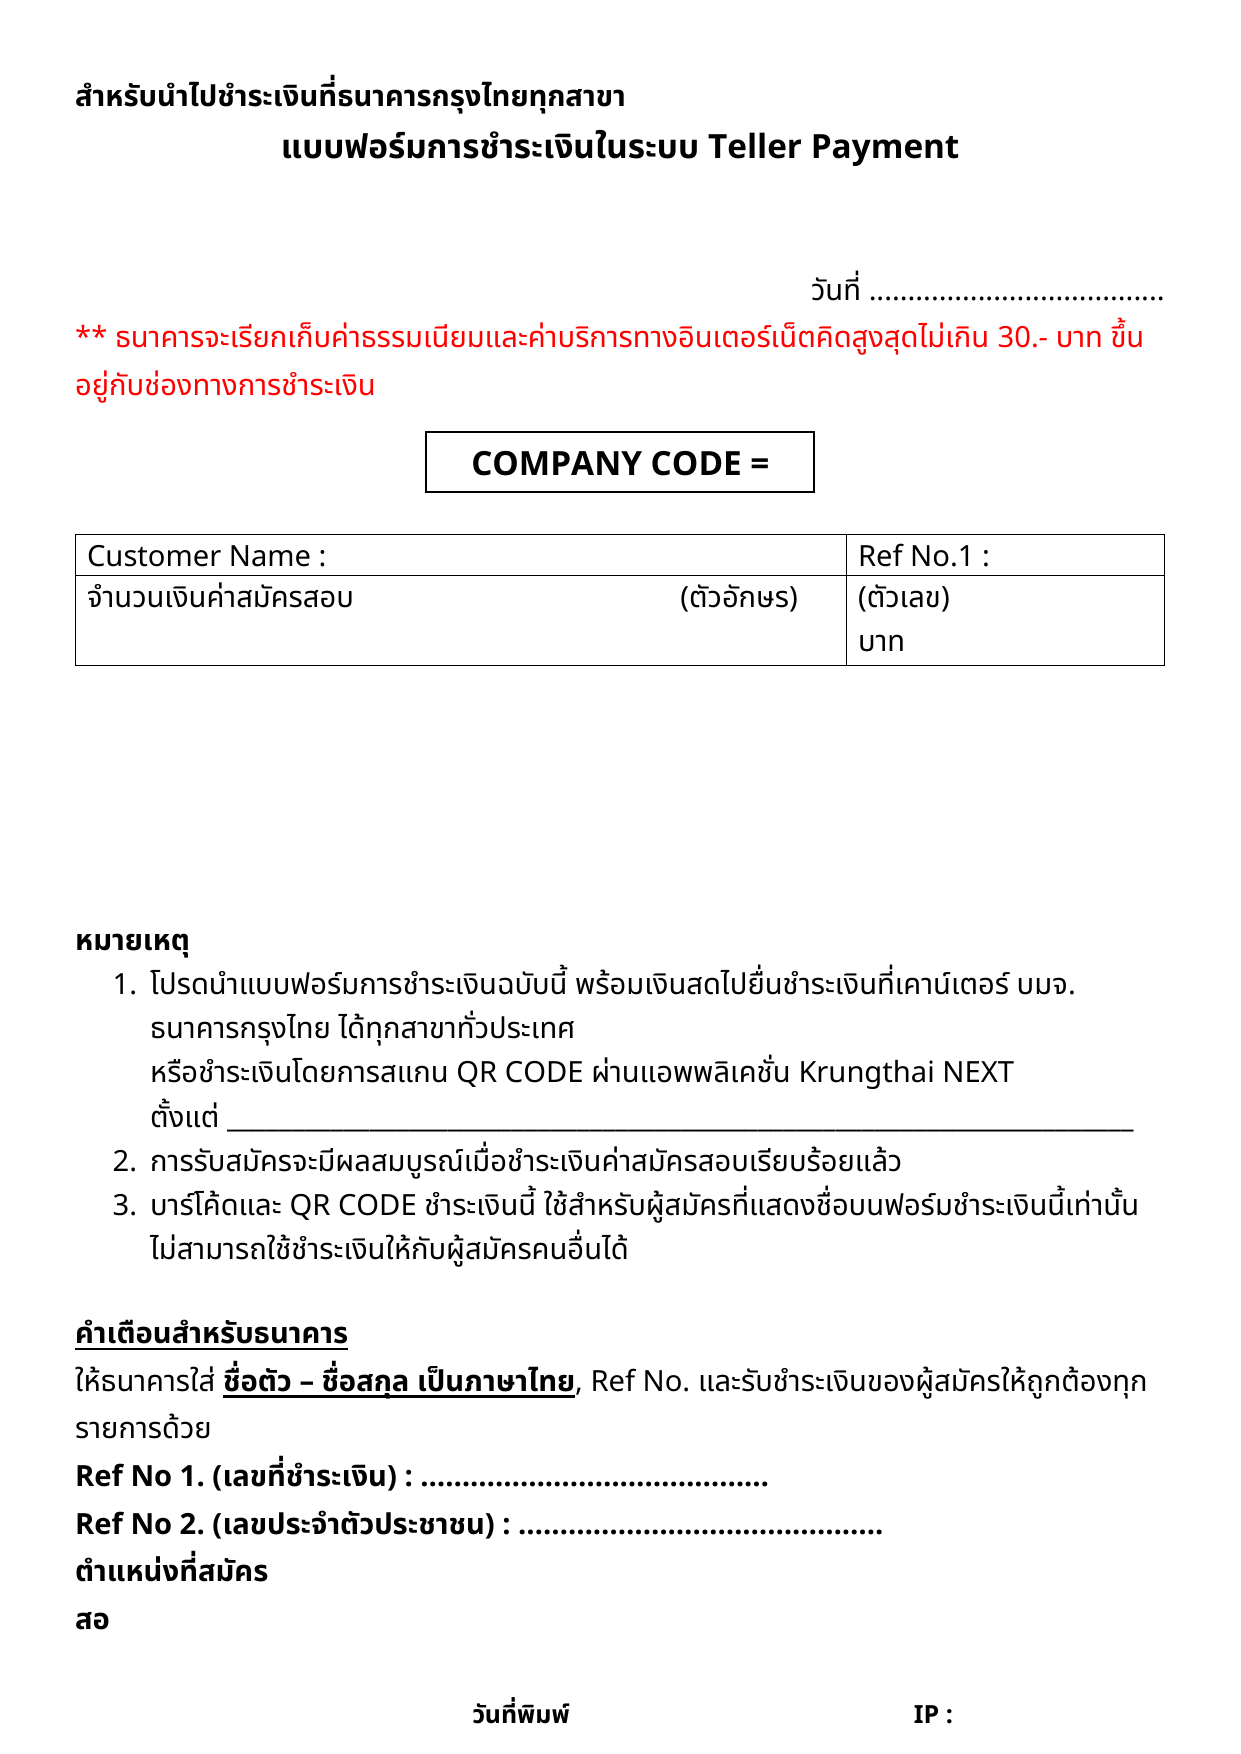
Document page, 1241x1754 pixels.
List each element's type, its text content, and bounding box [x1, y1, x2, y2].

table_cell จำนวนเงินค่าสมัครสอบ (ตัวอักษร) [76, 576, 846, 664]
text Ref No 2. (เลขประจำตัวประชาชน) : …………………………………….. [75, 1503, 1165, 1547]
text แบบฟอร์มการชำระเงินในระบบ Teller Payment [75, 122, 1165, 173]
text หมายเหตุ [75, 919, 1165, 963]
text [75, 1551, 1165, 1642]
list ตั้งแต่ ______________________________________________________________________ [150, 1096, 1165, 1140]
table_cell (ตัวเลข) บาท [847, 576, 1164, 664]
text ** ธนาคารจะเรียกเก็บค่าธรรมเนียมและค่าบริการทางอินเตอร์เน็ตคิดสูงสุดไม่เกิน 30.- บาท ขึ้นอยู่กับช่องทางการชำระเงิน [75, 317, 1165, 408]
table_header Ref No.1 : [847, 535, 1164, 575]
list การรับสมัครจะมีผลสมบูรณ์เมื่อชำระเงินค่าสมัครสอบเรียบร้อยแล้ว [112, 1140, 1165, 1184]
list บาร์โค้ดและ QR CODE ชำระเงินนี้ ใช้สำหรับผู้สมัครที่แสดงชื่อบนฟอร์มชำระเงินนี้เท่านั้น ไม่สามารถใช้ชำระเงินให้กับผู้สมัครคนอื่นได้ [112, 1184, 1165, 1273]
text วันที่ ...................................... [75, 269, 1165, 313]
table_header Customer Name : [76, 535, 846, 575]
text สำหรับนำไปชำระเงินที่ธนาคารกรุงไทยทุกสาขา [75, 75, 1165, 119]
list หรือชำระเงินโดยการสแกน QR CODE ผ่านแอพพลิเคชั่น Krungthai NEXT [150, 1052, 1165, 1096]
list โปรดนำแบบฟอร์มการชำระเงินฉบับนี้ พร้อมเงินสดไปยื่นชำระเงินที่เคาน์เตอร์ บมจ. ธนาคารกรุงไทย ได้ทุกสาขาทั่วประเทศ [112, 963, 1165, 1052]
text คำเตือนสำหรับธนาคาร ให้ธนาคารใส่ ชื่อตัว – ชื่อสกุล เป็นภาษาไทย, Ref No. และรับชำระเงินของผู้สมัครให้ถูกต้องทุกรายการด้วย Ref No 1. (เลขที่ชำระเงิน) : …………………………………… [75, 1312, 1165, 1499]
